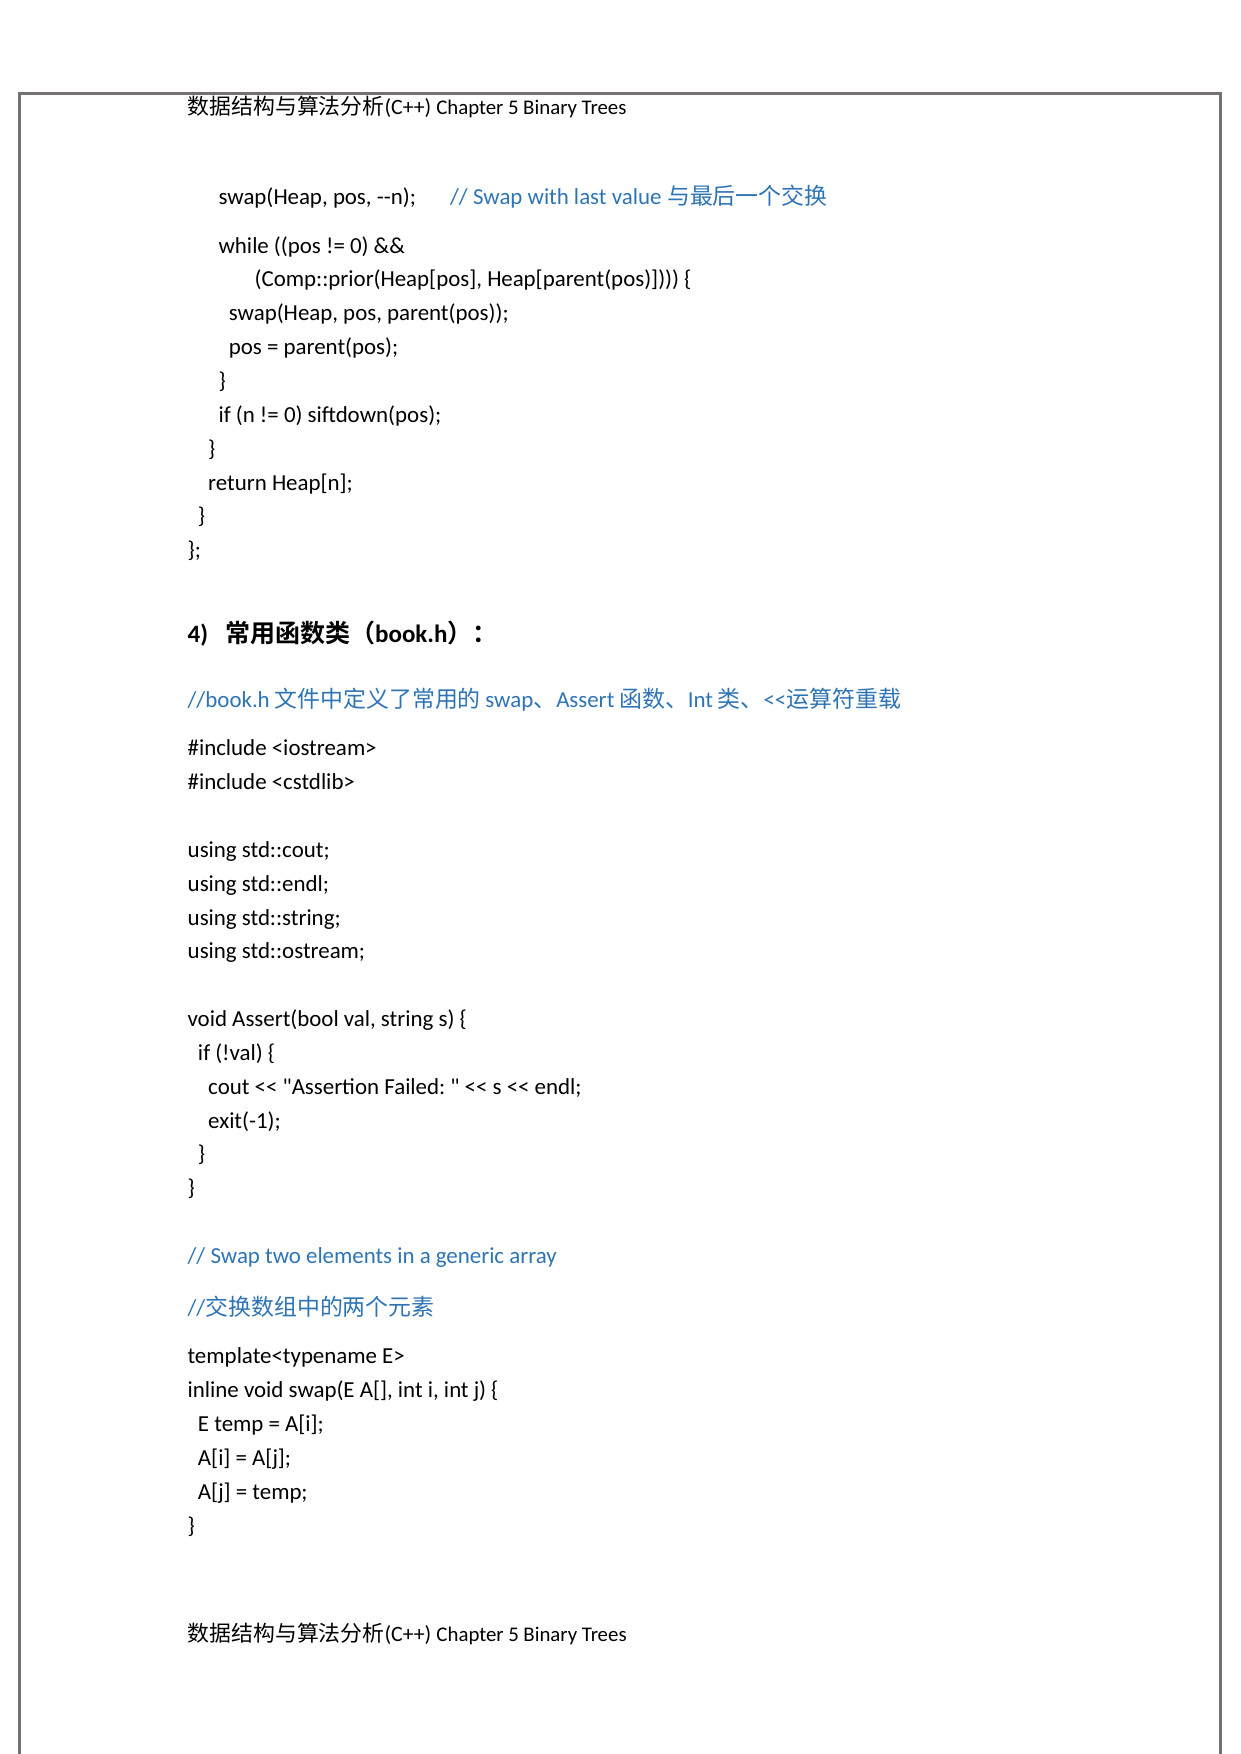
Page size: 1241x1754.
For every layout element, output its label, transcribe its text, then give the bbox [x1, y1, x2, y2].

text A[i] = A[j]; [187, 1441, 1053, 1473]
text A[j] = temp; [187, 1475, 1053, 1507]
text #include <cstdlib> [187, 765, 1053, 797]
text } [187, 432, 1053, 464]
text } [187, 499, 1053, 532]
text } [187, 1171, 1053, 1204]
text }; [187, 533, 1053, 566]
text swap(Heap, pos, --n); // Swap with last value 与最后一个交换 [187, 162, 1053, 227]
text using std::string; [187, 900, 1053, 933]
text (Comp::prior(Heap[pos], Heap[parent(pos)]))) { [187, 262, 1053, 295]
text if (n != 0) siftdown(pos); [187, 398, 1053, 430]
text #include <iostream> [187, 731, 1053, 764]
text template<typename E> [187, 1339, 1053, 1372]
text exit(-1); [187, 1103, 1053, 1136]
text void Assert(bool val, string s) { [187, 1002, 1053, 1034]
text using std::ostream; [187, 934, 1053, 967]
text using std::cout; [187, 833, 1053, 865]
text // Swap two elements in a generic array [187, 1239, 1053, 1271]
text } [187, 364, 1053, 396]
list 常用函数类（book.h）： [187, 599, 1053, 664]
text } [187, 1509, 1053, 1541]
text inline void swap(E A[], int i, int j) { [187, 1373, 1053, 1406]
text swap(Heap, pos, parent(pos)); [187, 296, 1053, 329]
text //交换数组中的两个元素 [187, 1273, 1053, 1338]
text return Heap[n]; [187, 466, 1053, 498]
text cout << "Assertion Failed: " << s << endl; [187, 1070, 1053, 1102]
text if (!val) { [187, 1036, 1053, 1068]
text using std::endl; [187, 867, 1053, 899]
text } [187, 1137, 1053, 1170]
text E temp = A[i]; [187, 1407, 1053, 1439]
text //book.h文件中定义了常用的swap、Assert函数、Int类、<<运算符重载 [187, 664, 1053, 729]
text while ((pos != 0) && [187, 228, 1053, 261]
text pos = parent(pos); [187, 330, 1053, 363]
